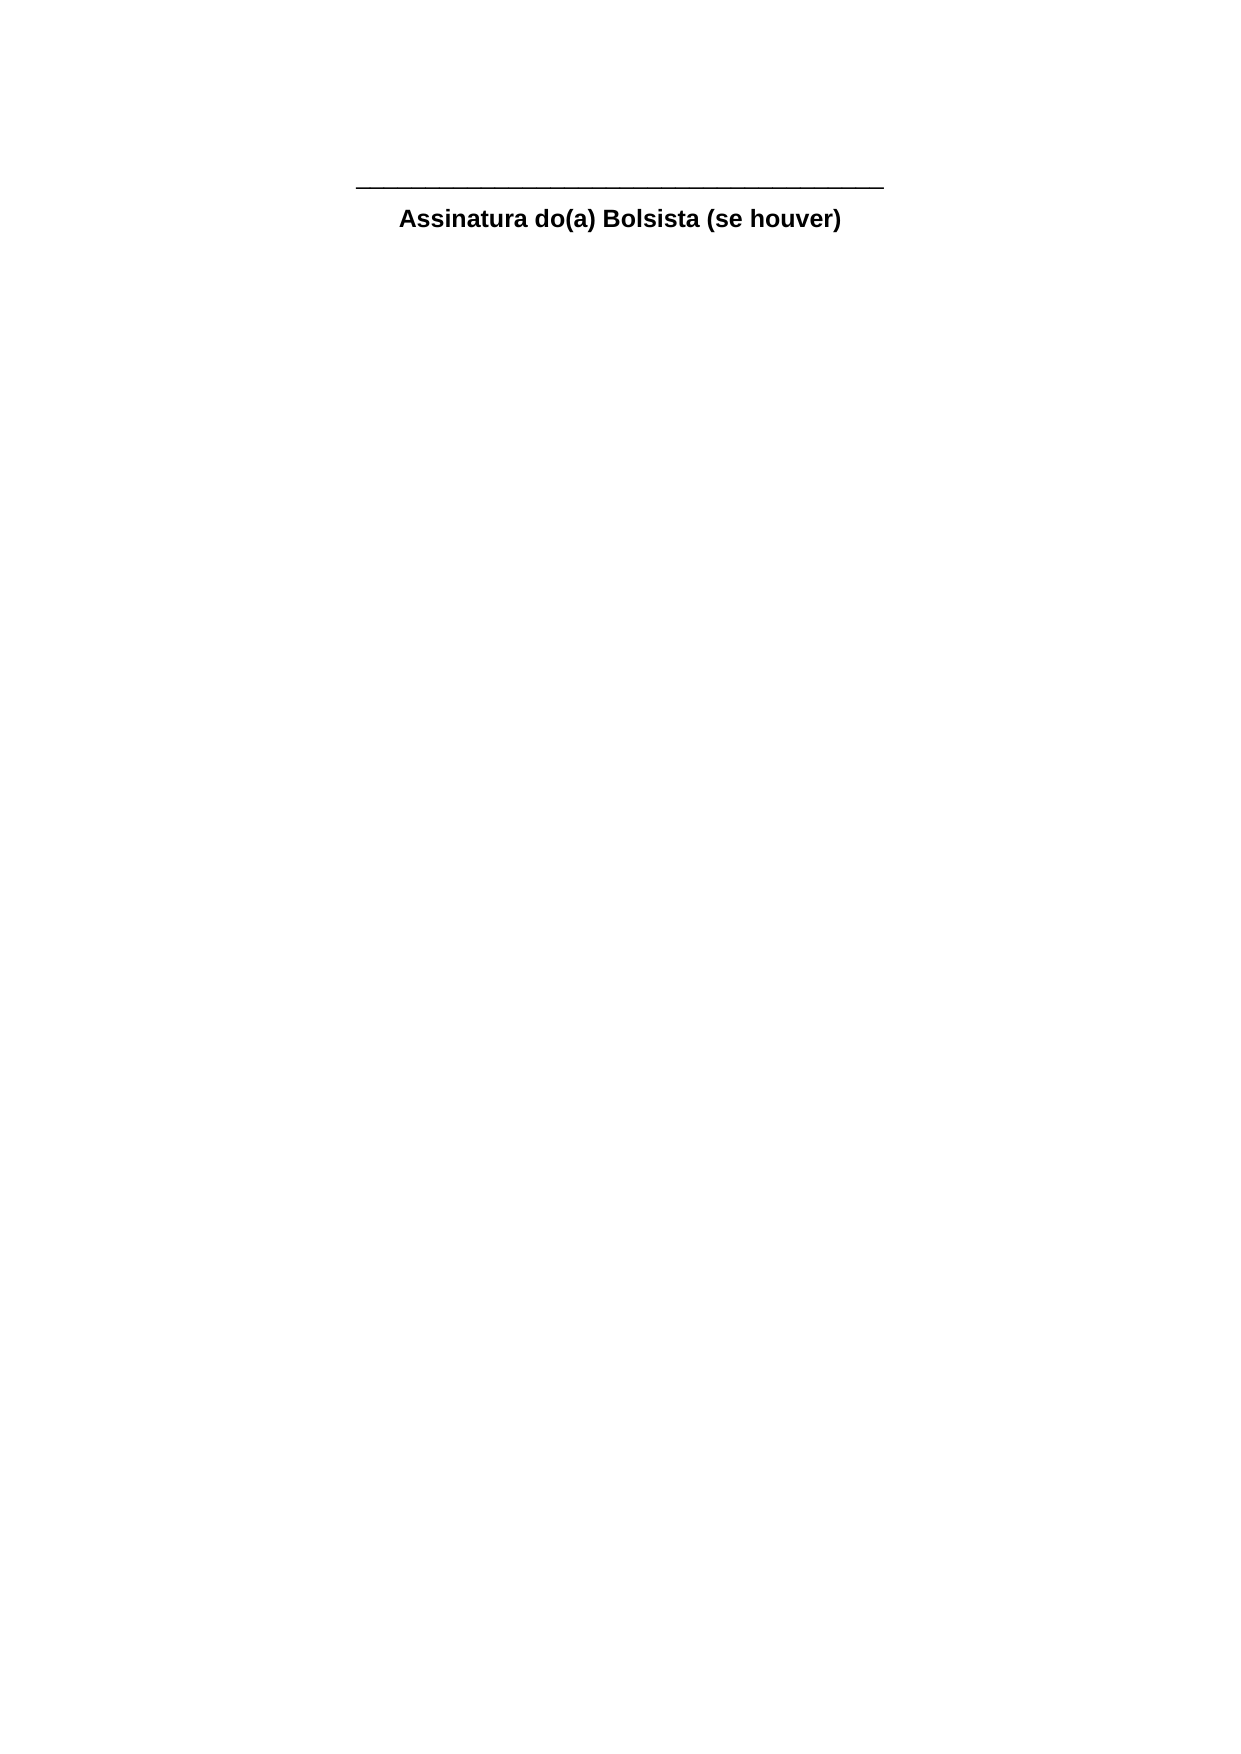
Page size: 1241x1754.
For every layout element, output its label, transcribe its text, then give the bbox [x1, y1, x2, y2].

text Assinatura do(a) Bolsista (se houver) [118, 204, 1122, 233]
text ______________________________________ [118, 161, 1122, 190]
